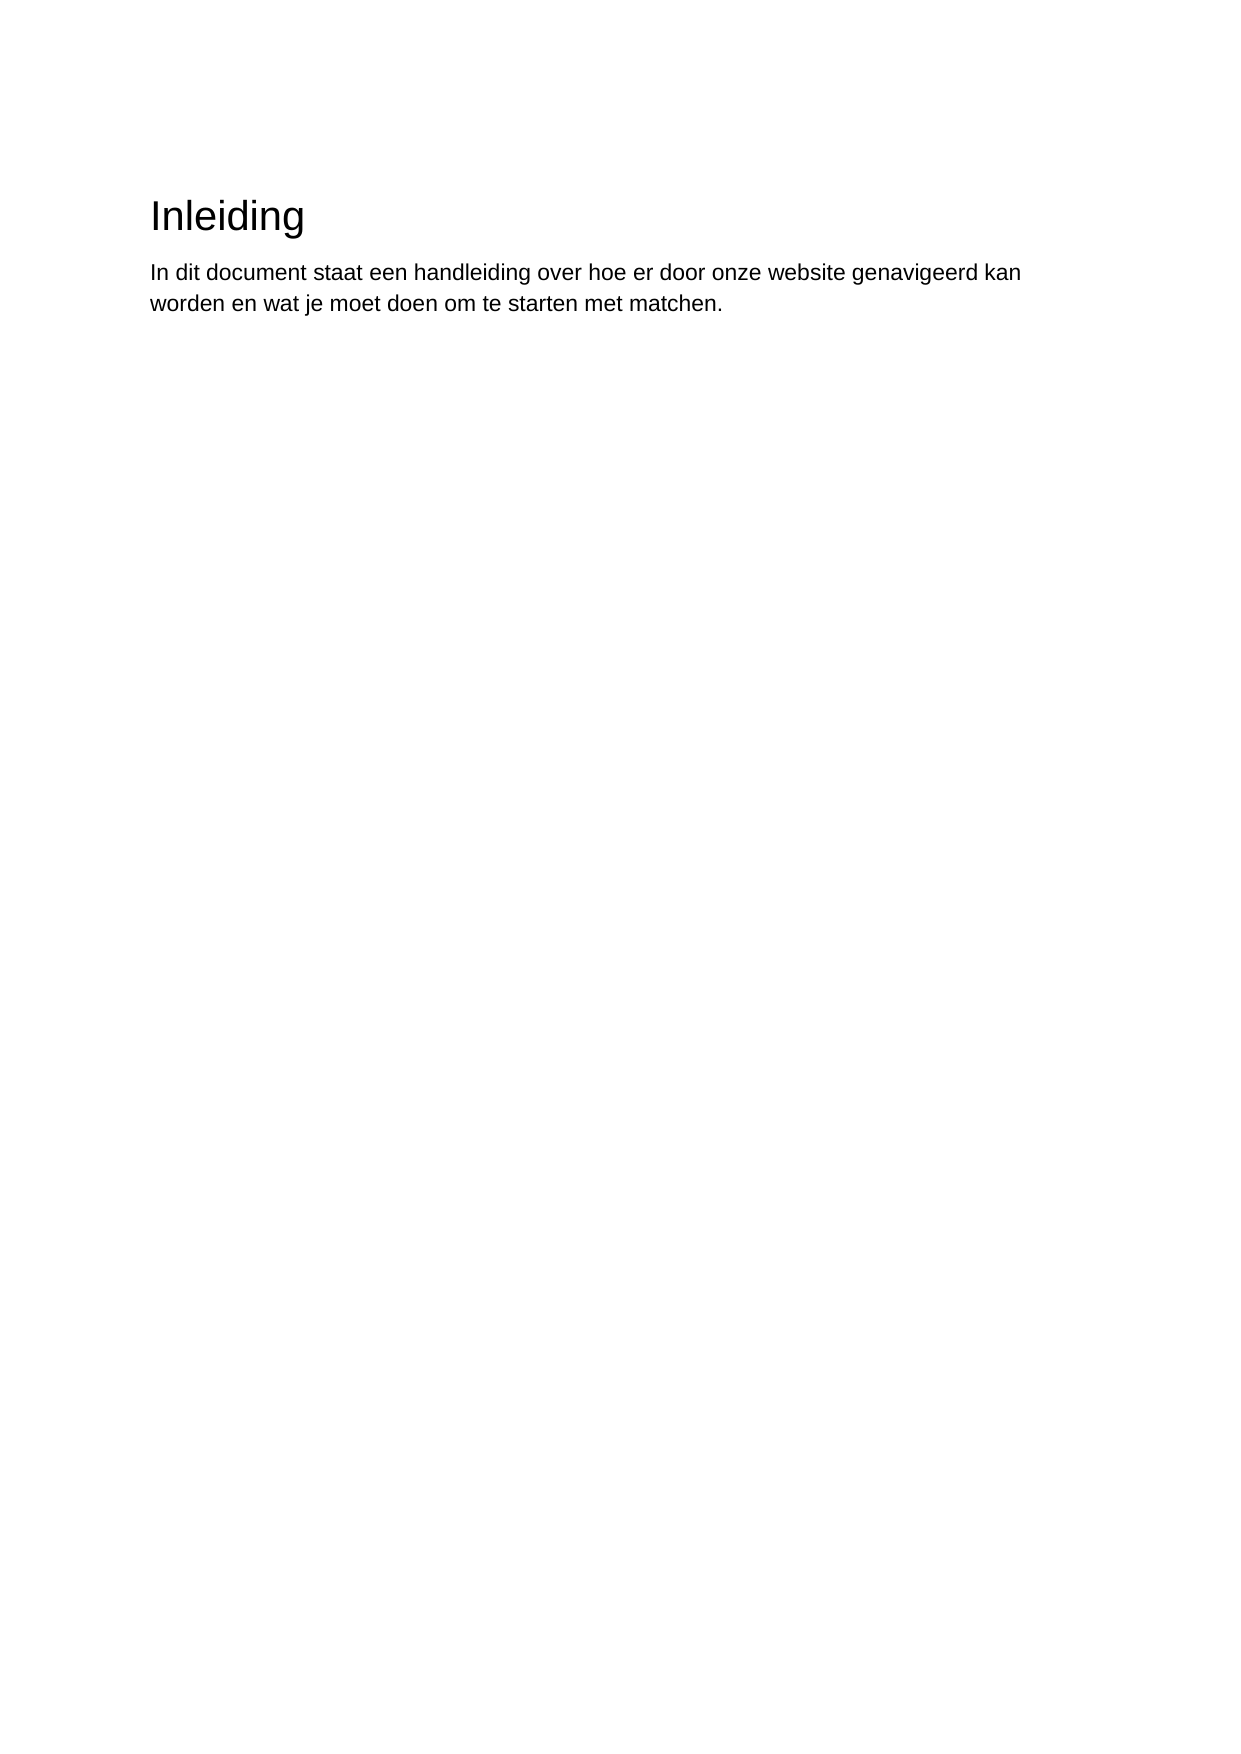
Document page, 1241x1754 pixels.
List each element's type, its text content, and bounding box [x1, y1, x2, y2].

subtitle Inleiding [150, 192, 1090, 239]
text In dit document staat een handleiding over hoe er door onze website genavigeerd kan worden en wat je moet doen om te starten met matchen. [150, 259, 1090, 316]
